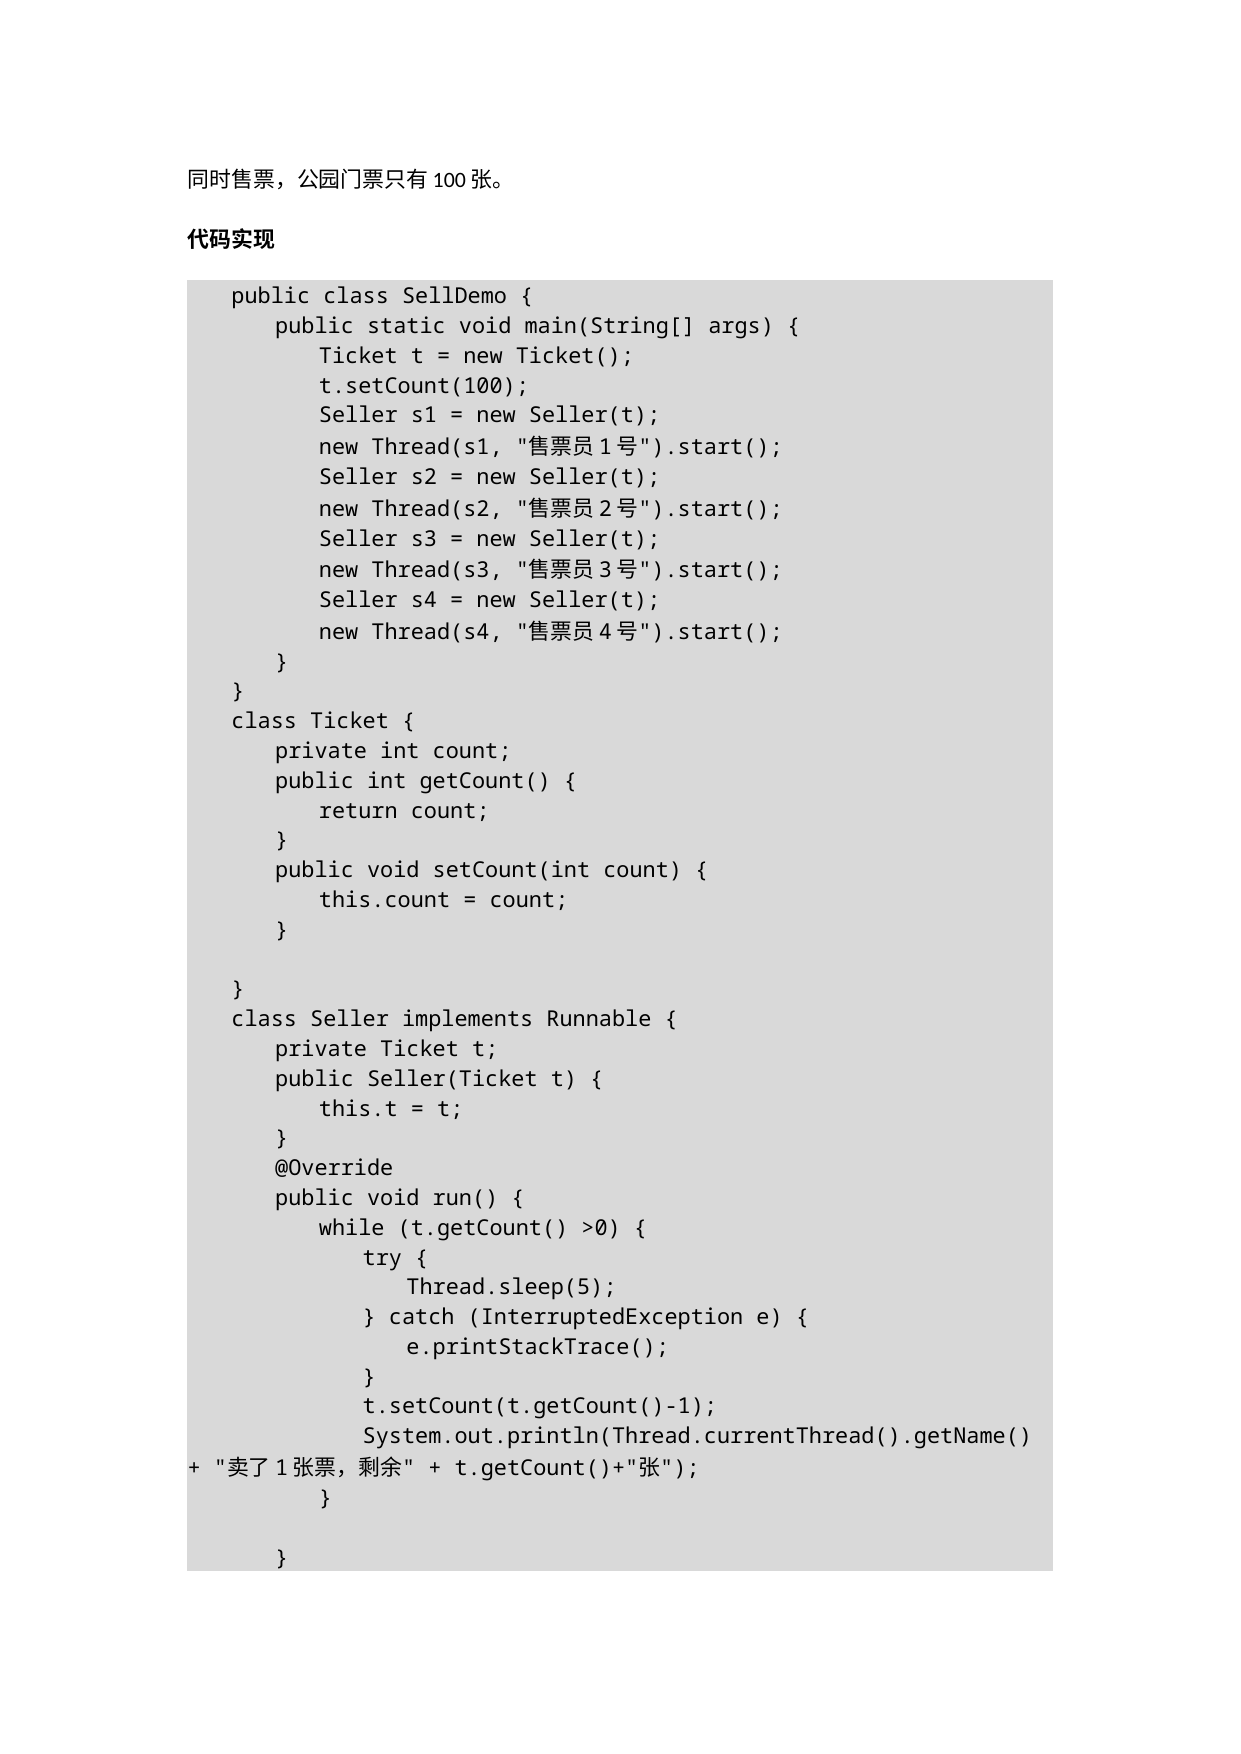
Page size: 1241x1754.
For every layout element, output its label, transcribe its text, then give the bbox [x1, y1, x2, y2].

text } [187, 1541, 1053, 1571]
text t.setCount(100); [187, 370, 1053, 399]
text class Ticket { [187, 705, 1053, 735]
text t.setCount(t.getCount()-1); [187, 1391, 1053, 1420]
text public class SellDemo { [187, 280, 1053, 310]
text @Override [187, 1152, 1053, 1182]
text } [187, 1482, 1053, 1512]
text Seller s3 = new Seller(t); [187, 523, 1053, 552]
text private Ticket t; [187, 1033, 1053, 1063]
text Seller s1 = new Seller(t); [187, 399, 1053, 429]
text Seller s2 = new Seller(t); [187, 461, 1053, 491]
text new Thread(s1, "售票员1号").start(); [187, 429, 1053, 461]
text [187, 162, 1053, 194]
text public void run() { [187, 1182, 1053, 1212]
text e.printStackTrace(); [187, 1331, 1053, 1361]
text while (t.getCount() >0) { [187, 1212, 1053, 1242]
text 代码实现 [187, 222, 1053, 253]
text } [187, 1361, 1053, 1391]
text try { [187, 1242, 1053, 1271]
text } [187, 973, 1053, 1003]
text } [187, 824, 1053, 854]
text System.out.println(Thread.currentThread().getName() + "卖了1张票，剩余" + t.getCount()+"张"); [187, 1420, 1053, 1482]
text } [187, 676, 1053, 705]
text public static void main(String[] args) { [187, 310, 1053, 340]
text this.count = count; [187, 884, 1053, 914]
text return count; [187, 795, 1053, 824]
text new Thread(s3, "售票员3号").start(); [187, 552, 1053, 584]
text new Thread(s4, "售票员4号").start(); [187, 614, 1053, 646]
text public Seller(Ticket t) { [187, 1063, 1053, 1093]
text } [187, 646, 1053, 676]
text public int getCount() { [187, 765, 1053, 795]
text Seller s4 = new Seller(t); [187, 584, 1053, 614]
text public void setCount(int count) { [187, 854, 1053, 884]
text this.t = t; [187, 1093, 1053, 1122]
text class Seller implements Runnable { [187, 1003, 1053, 1033]
text } catch (InterruptedException e) { [187, 1301, 1053, 1331]
text } [187, 914, 1053, 944]
text private int count; [187, 735, 1053, 765]
text } [187, 1122, 1053, 1152]
text new Thread(s2, "售票员2号").start(); [187, 491, 1053, 523]
text Ticket t = new Ticket(); [187, 340, 1053, 370]
text Thread.sleep(5); [187, 1271, 1053, 1301]
